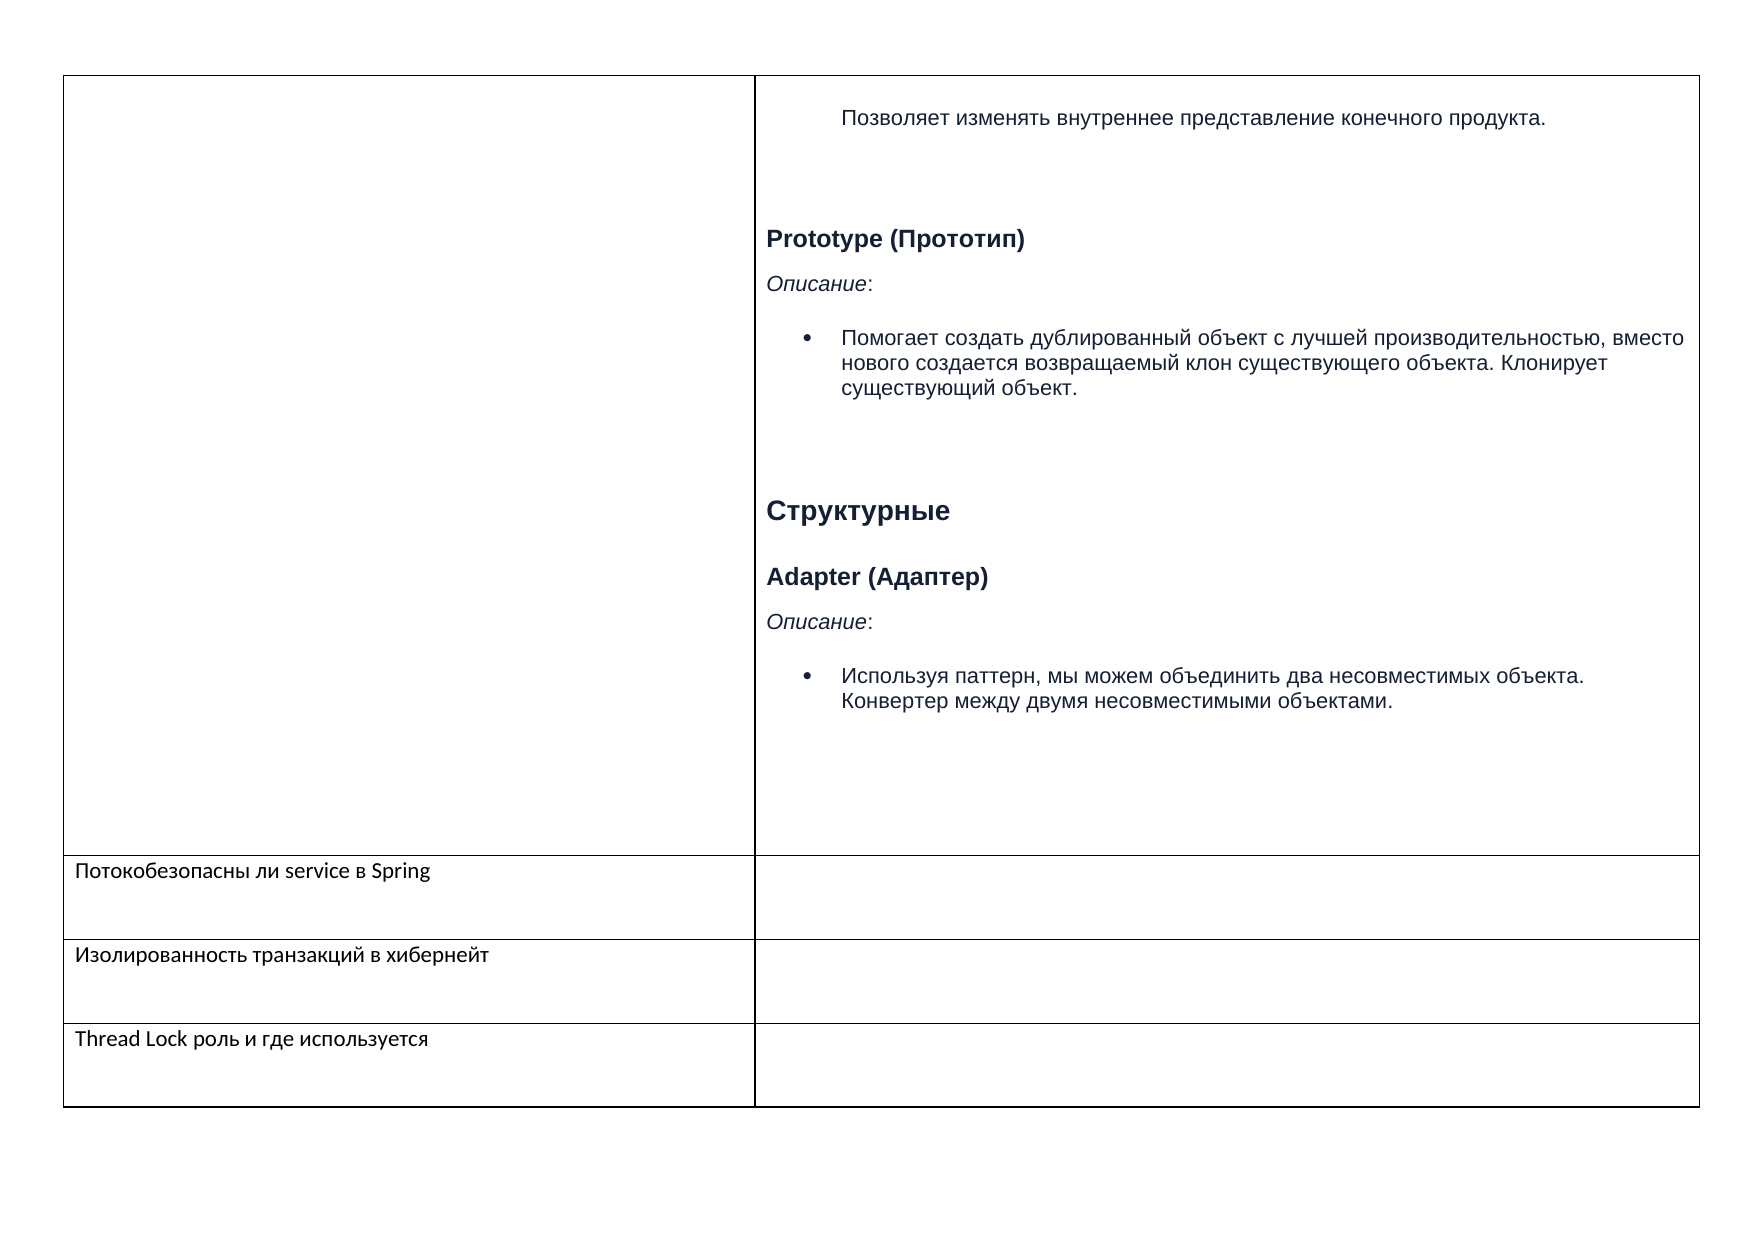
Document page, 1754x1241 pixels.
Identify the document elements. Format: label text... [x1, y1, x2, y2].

table_cell [756, 1024, 1699, 1106]
table_cell Потокобезопасны ли service в Spring [64, 856, 754, 939]
table_cell [756, 940, 1699, 1023]
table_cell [756, 76, 1699, 855]
table_cell [756, 856, 1699, 939]
table_cell Изолированность транзакций в хибернейт [64, 940, 754, 1023]
table_cell [64, 76, 754, 855]
table_cell Thread Lock роль и где используется [64, 1024, 754, 1106]
